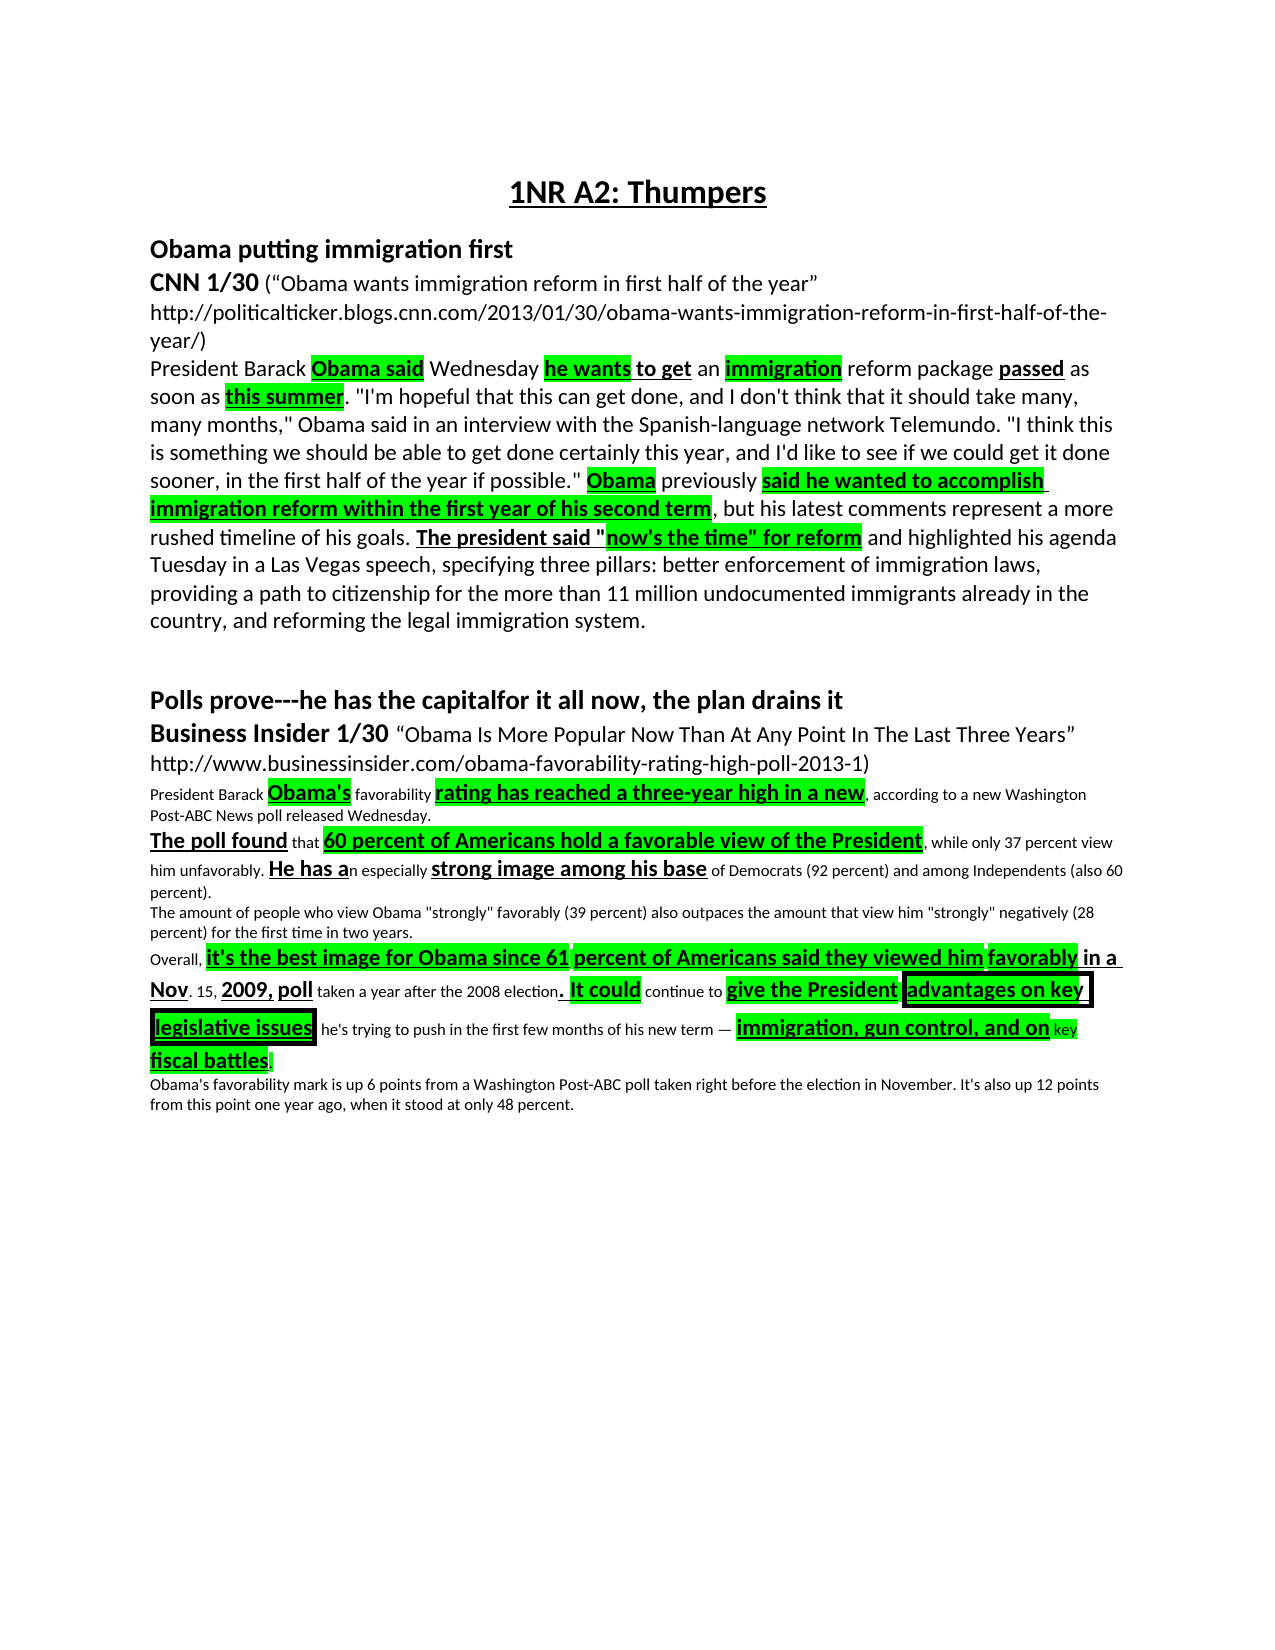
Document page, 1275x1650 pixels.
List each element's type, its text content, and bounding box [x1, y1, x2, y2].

subtitle 1NR A2: Thumpers [150, 171, 1125, 212]
text The poll found that 60 percent of Americans hold a favorable view of the President, while only 37 percent view him unfavorably. He has an especially strong image among his base of Democrats (92 percent) and among Independents (also 60 percent). [150, 826, 1125, 902]
text Business Insider 1/30 “Obama Is More Popular Now Than At Any Point In The Last Three Years” http://www.businessinsider.com/obama-favorability-rating-high-poll-2013-1) [150, 717, 1125, 778]
subtitle Polls prove---he has the capitalfor it all now, the plan drains it [150, 683, 1125, 717]
text President Barack Obama said Wednesday he wants to get an immigration reform package passed as soon as this summer. "I'm hopeful that this can get done, and I don't think that it should take many, many months," Obama said in an interview with the Spanish-language network Telemundo. "I think this is something we should be able to get done certainly this year, and I'd like to see if we could get it done sooner, in the first half of the year if possible." Obama previously said he wanted to accomplish immigration reform within the first year of his second term, but his latest comments represent a more rushed timeline of his goals. The president said "now's the time" for reform and highlighted his agenda Tuesday in a Las Vegas speech, specifying three pillars: better enforcement of immigration laws, providing a path to citizenship for the more than 11 million undocumented immigrants already in the country, and reforming the legal immigration system. [150, 354, 1125, 635]
subtitle Obama putting immigration first [150, 232, 1125, 265]
text President Barack Obama's favorability rating has reached a three-year high in a new, according to a new Washington Post-ABC News poll released Wednesday. [150, 778, 1125, 826]
text CNN 1/30 (“Obama wants immigration reform in first half of the year” http://politicalticker.blogs.cnn.com/2013/01/30/obama-wants-immigration-reform-in-first-half-of-the-year/) [150, 265, 1125, 354]
text Obama's favorability mark is up 6 points from a Washington Post-ABC poll taken right before the election in November. It's also up 12 points from this point one year ago, when it stood at only 48 percent. [150, 1074, 1125, 1114]
text Overall, it's the best image for Obama since 61 percent of Americans said they viewed him favorably in a Nov. 15, 2009, poll taken a year after the 2008 election. It could continue to give the President advantages on key legislative issues he's trying to push in the first few months of his new term — immigration, gun control, and on key fiscal battles. [150, 943, 1125, 1074]
text The amount of people who view Obama "strongly" favorably (39 percent) also outpaces the amount that view him "strongly" negatively (28 percent) for the first time in two years. [150, 902, 1125, 943]
